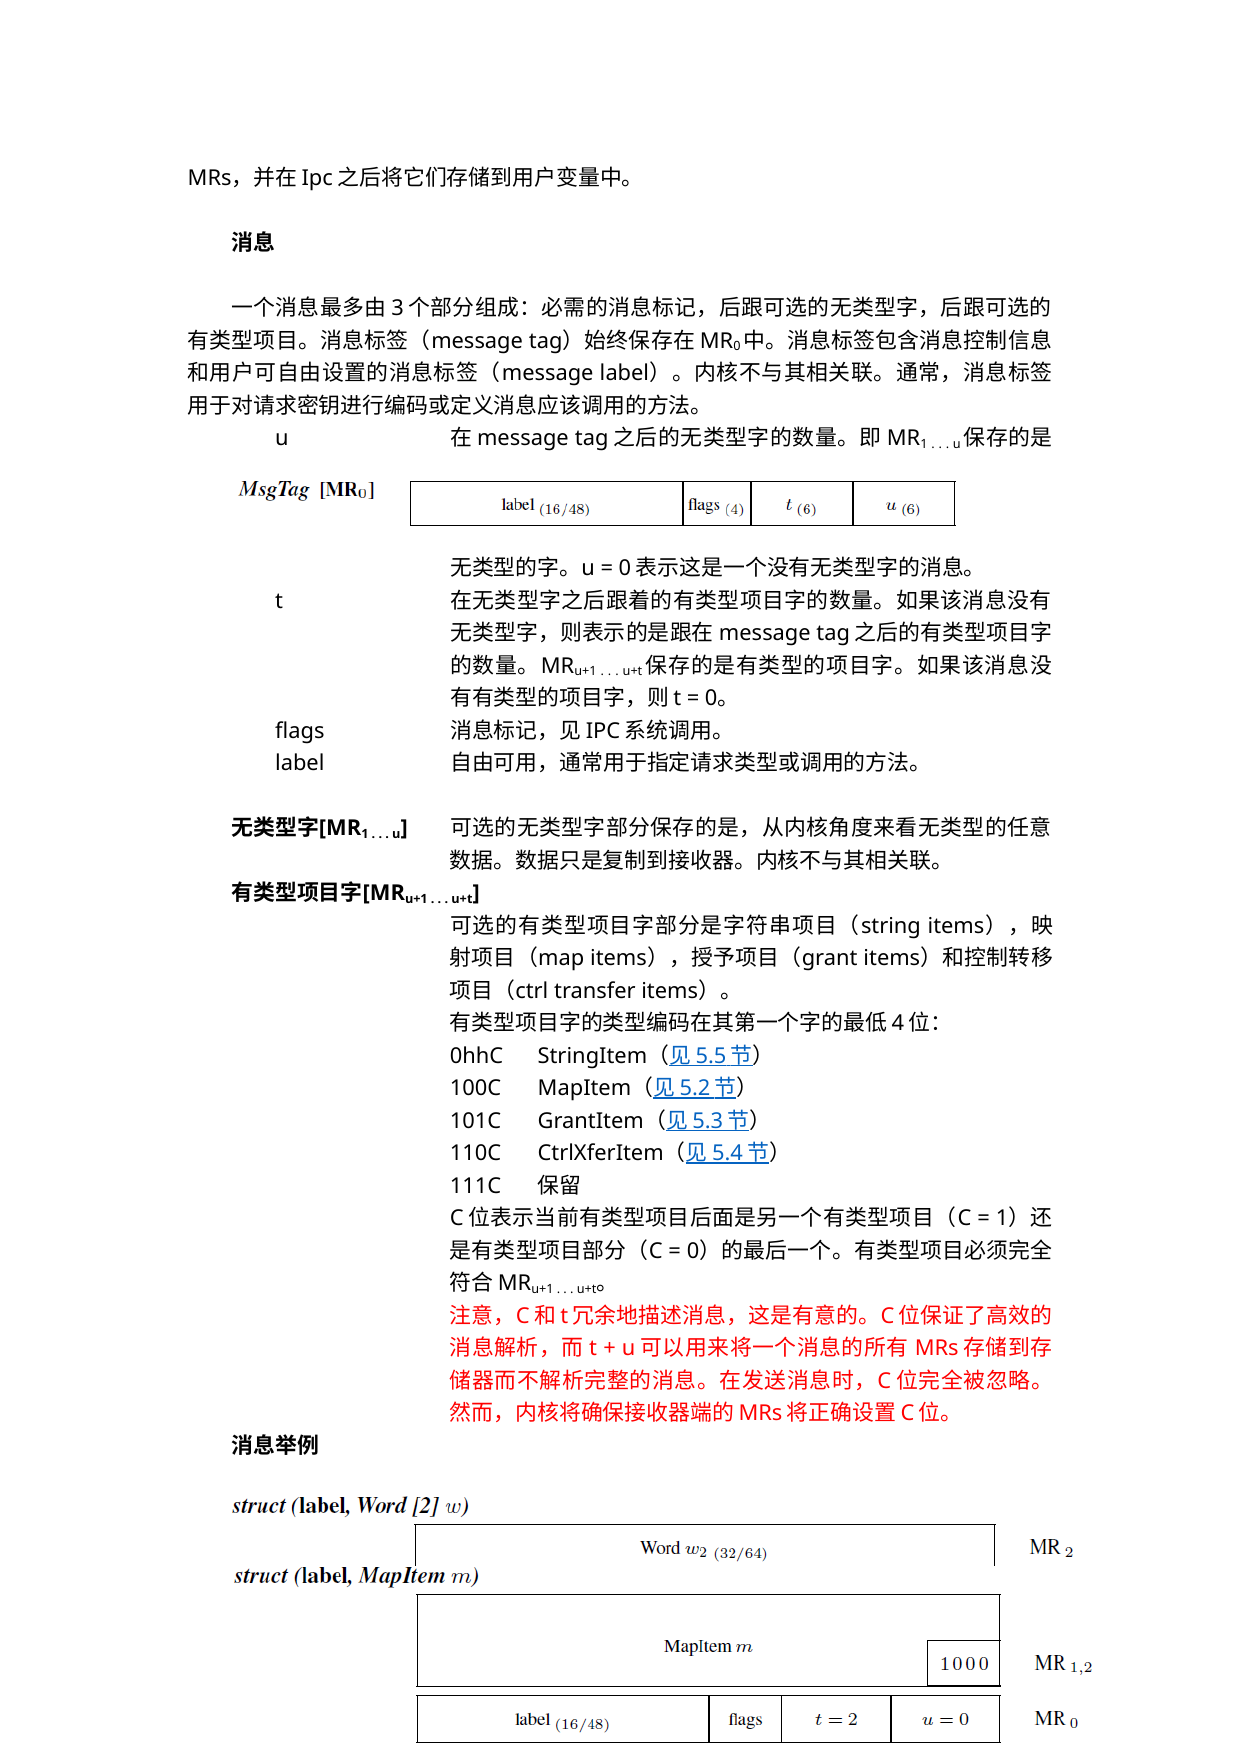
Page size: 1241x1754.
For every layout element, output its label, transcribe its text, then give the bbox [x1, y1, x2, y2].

picture [229, 1491, 1097, 1754]
text 100C MapItem（见5.2节） [449, 1070, 1053, 1102]
text 消息 [187, 225, 1053, 257]
text read-once属性允许不仅通过专用寄存器或存储器位置来填充MRs，而且还可以通过通用寄存器来填充MRs。写入这样一个MR必须阻止相应的代码生成器使用通用寄存器；读MR之后就可以释放它了。通常，由IDL编译器生成的代码将在IPC系统调用之前加载MRs，并在Ipc之后将它们存储到用户变量中。 [187, 160, 1053, 192]
text 消息举例 [187, 1427, 1053, 1460]
text 110C CtrlXferItem（见5.4节） [449, 1135, 1053, 1167]
text 可选的有类型项目字部分是字符串项目（string items），映射项目（map items），授予项目（grant items）和控制转移项目（ctrl transfer items）。 [231, 907, 1053, 1005]
text 101C GrantItem（见5.3节） [449, 1102, 1053, 1135]
text 有类型项目字[MRu+1 . . . u+t] [231, 875, 1053, 907]
text 有类型项目字的类型编码在其第一个字的最低4位： [449, 1005, 1053, 1037]
text 0hhC StringItem（见5.5节） [449, 1037, 1053, 1070]
picture [235, 477, 957, 528]
text flags 消息标记，见IPC系统调用。 [275, 712, 1053, 745]
text 无类型字[MR1 . . . u] 可选的无类型字部分保存的是，从内核角度来看无类型的任意数据。数据只是复制到接收器。内核不与其相关联。 [231, 810, 1053, 875]
text 注意，C和t冗余地描述消息，这是有意的。C位保证了高效的消息解析，而t + u可以用来将一个消息的所有MRs存储到存储器而不解析完整的消息。在发送消息时，C位完全被忽略。然而，内核将确保接收器端的MRs将正确设置C位。 [449, 1297, 1053, 1427]
text C位表示当前有类型项目后面是另一个有类型项目（C = 1）还是有类型项目部分（C = 0）的最后一个。有类型项目必须完全符合MRu+1 . . . u+t。 [449, 1200, 1053, 1297]
text 111C 保留 [449, 1167, 1053, 1200]
text t 在无类型字之后跟着的有类型项目字的数量。如果该消息没有无类型字，则表示的是跟在message tag之后的有类型项目字的数量。MRu+1 . . . u+t保存的是有类型的项目字。如果该消息没有有类型的项目字，则t = 0。 [275, 582, 1053, 712]
text 一个消息最多由3个部分组成：必需的消息标记，后跟可选的无类型字，后跟可选的有类型项目。消息标签（message tag）始终保存在MR0中。消息标签包含消息控制信息和用户可自由设置的消息标签（message label）。内核不与其相关联。通常，消息标签用于对请求密钥进行编码或定义消息应该调用的方法。 [187, 290, 1053, 420]
text label 自由可用，通常用于指定请求类型或调用的方法。 [275, 745, 1053, 777]
